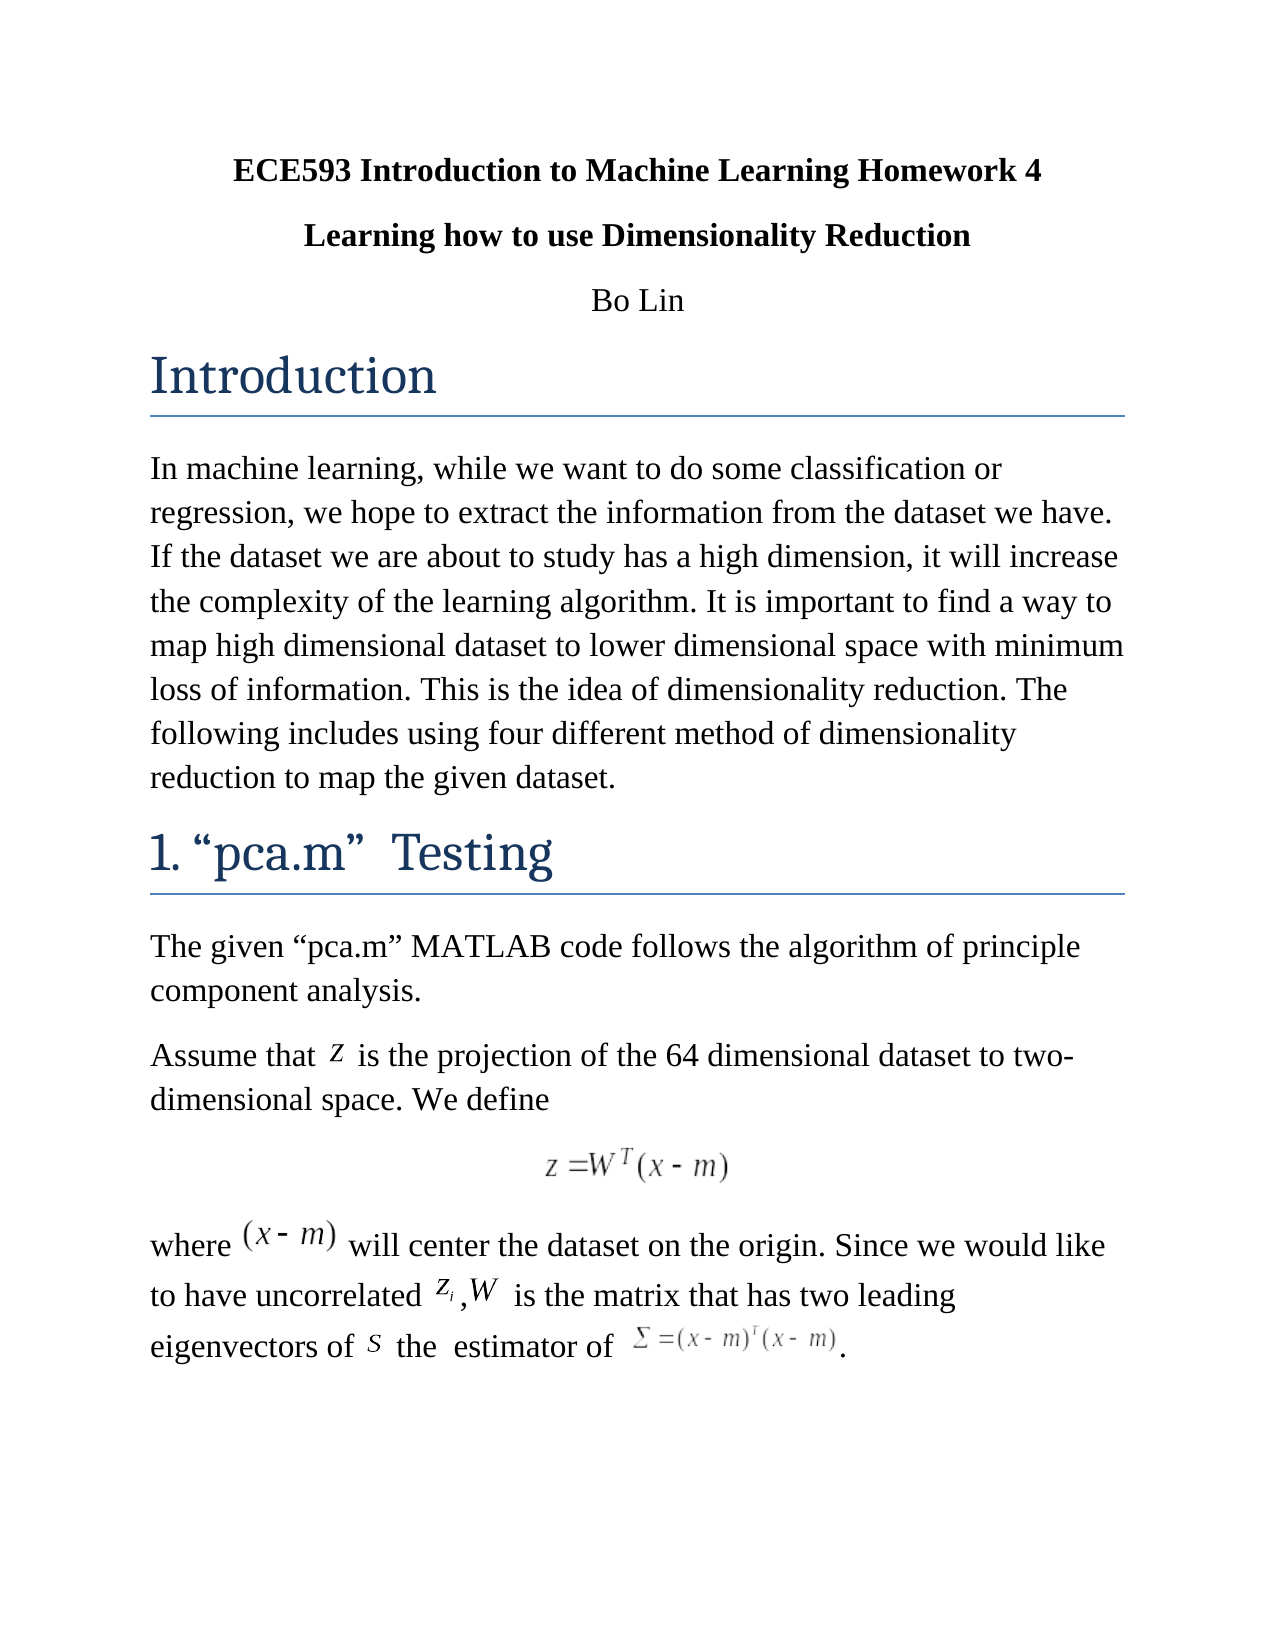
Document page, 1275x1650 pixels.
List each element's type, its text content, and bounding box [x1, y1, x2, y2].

text In machine learning, while we want to do some classification or regression, we hope to extract the information from the dataset we have. If the dataset we are about to study has a high dimension, it will increase the complexity of the learning algorithm. It is important to find a way to map high dimensional dataset to lower dimensional space with minimum loss of information. This is the idea of dimensionality reduction. The following includes using four different method of dimensionality reduction to map the given dataset. [150, 449, 1125, 795]
text ECE593 Introduction to Machine Learning Homework 4 [150, 150, 1125, 188]
text Bo Lin [150, 280, 1125, 318]
text The given “pca.m” MATLAB code follows the algorithm of principle component analysis. [150, 926, 1125, 1008]
text Learning how to use Dimensionality Reduction [150, 215, 1125, 253]
title Introduction [150, 345, 1125, 415]
text Assume that is the projection of the 64 dimensional dataset to two-dimensional space. We define [150, 1035, 1125, 1117]
title 1. “pca.m” Testing [150, 822, 1125, 893]
text where will center the dataset on the origin. Since we would like to have uncorrelated , is the matrix that has two leading eigenvectors of the estimator of . [150, 1215, 1125, 1364]
